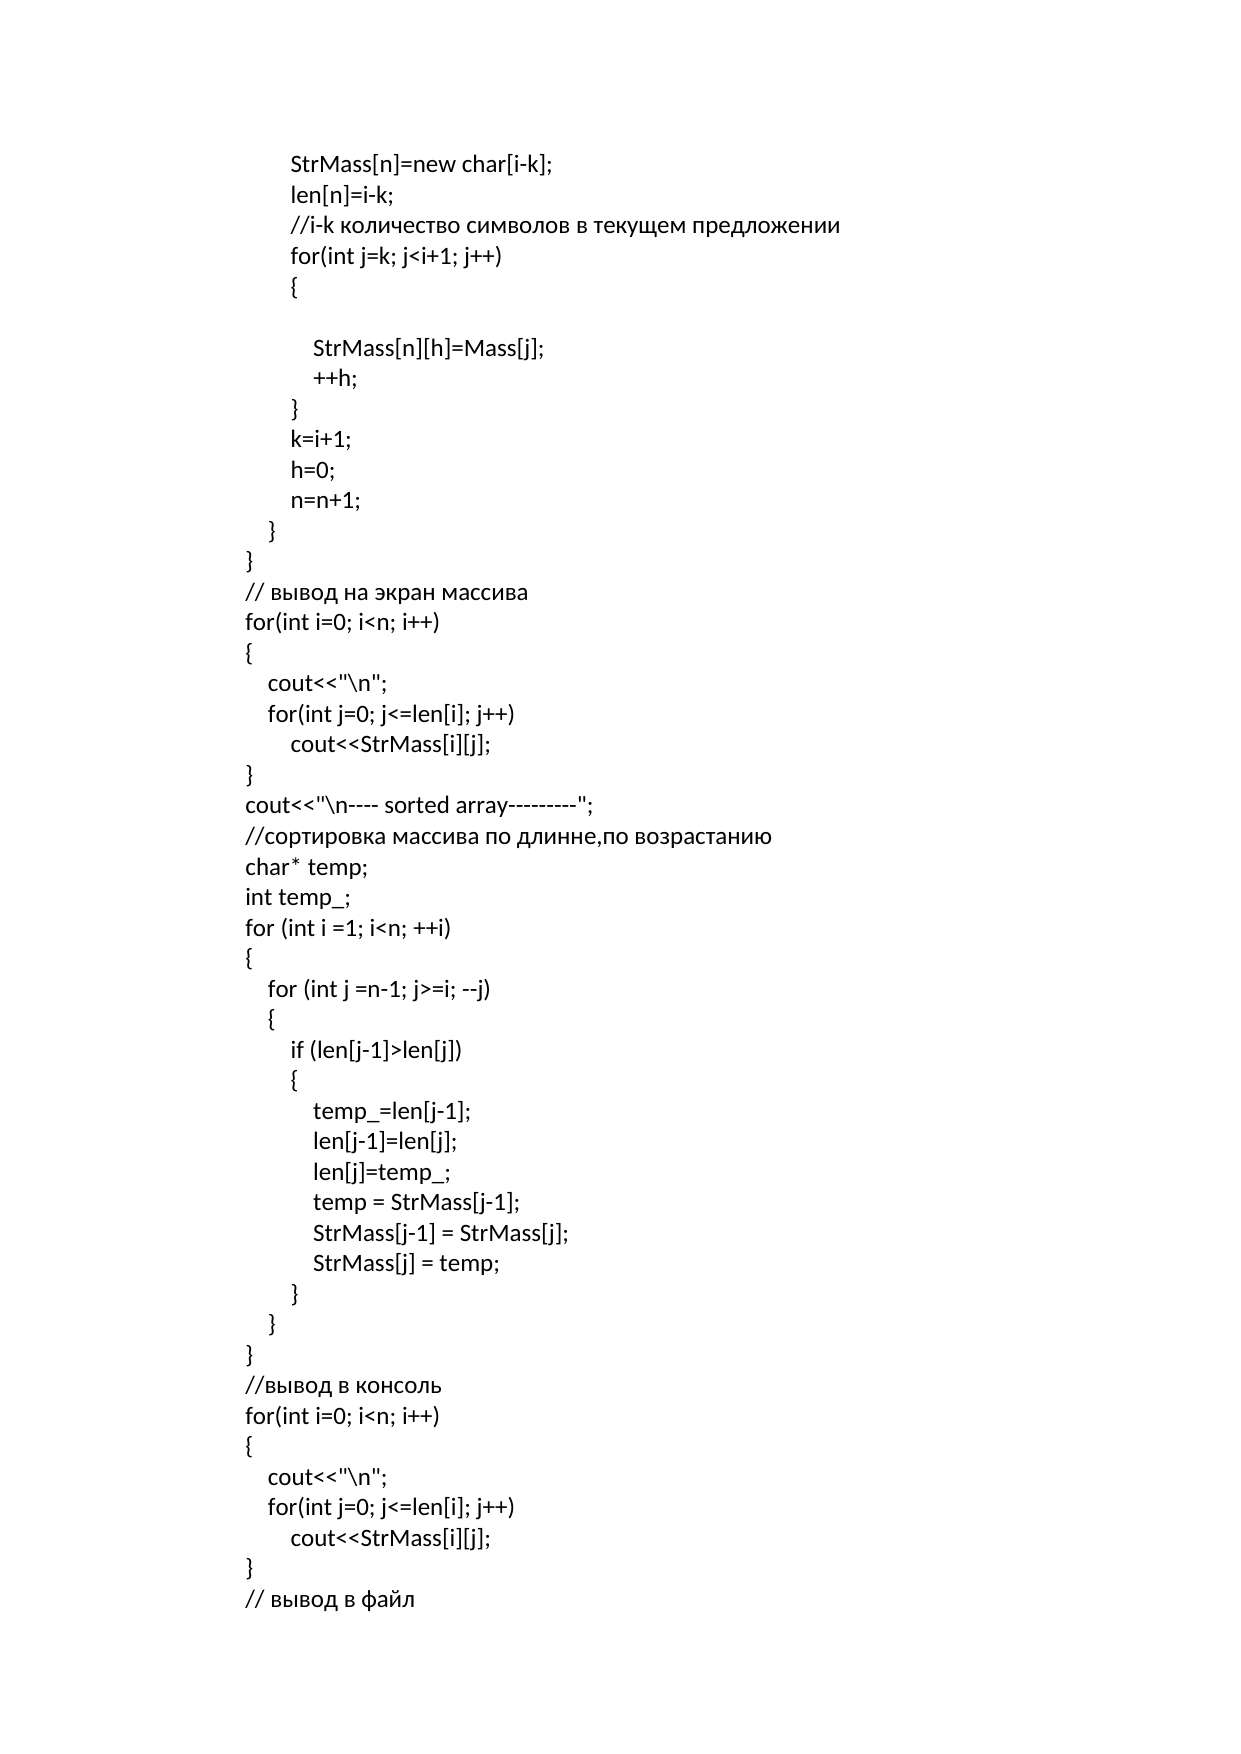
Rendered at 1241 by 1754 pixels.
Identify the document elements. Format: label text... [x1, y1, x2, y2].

text { [177, 271, 1152, 301]
text cout<<StrMass[i][j]; [177, 1522, 1152, 1553]
text { [177, 1003, 1152, 1034]
text h=0; [177, 454, 1152, 484]
text len[j-1]=len[j]; [177, 1125, 1152, 1156]
text cout<<"\n"; [177, 1461, 1152, 1492]
text StrMass[j-1] = StrMass[j]; [177, 1217, 1152, 1247]
text } [177, 1339, 1152, 1369]
text for(int i=0; i<n; i++) [177, 1400, 1152, 1431]
text for(int j=k; j<i+1; j++) [177, 240, 1152, 271]
text //сортировка массива по длинне,по возрастанию [177, 820, 1152, 851]
text } [177, 1553, 1152, 1583]
text temp_=len[j-1]; [177, 1095, 1152, 1125]
text //вывод в консоль [177, 1369, 1152, 1400]
text temp = StrMass[j-1]; [177, 1186, 1152, 1217]
text cout<<"\n"; [177, 667, 1152, 698]
text { [177, 1431, 1152, 1461]
text for(int j=0; j<=len[i]; j++) [177, 698, 1152, 728]
text { [177, 637, 1152, 667]
text } [177, 515, 1152, 545]
text k=i+1; [177, 423, 1152, 454]
text n=n+1; [177, 484, 1152, 515]
text for (int i =1; i<n; ++i) [177, 912, 1152, 942]
text { [177, 942, 1152, 973]
text StrMass[n]=new char[i-k]; [177, 149, 1152, 179]
text cout<<StrMass[i][j]; [177, 728, 1152, 759]
text } [177, 1278, 1152, 1308]
text } [177, 545, 1152, 576]
text cout<<"\n---- sorted array---------"; [177, 789, 1152, 820]
text //i-k количество символов в текущем предложении [177, 210, 1152, 240]
text } [177, 759, 1152, 789]
text StrMass[n][h]=Mass[j]; [177, 332, 1152, 362]
text // вывод на экран массива [177, 576, 1152, 606]
text for(int i=0; i<n; i++) [177, 606, 1152, 637]
text StrMass[j] = temp; [177, 1247, 1152, 1278]
text len[j]=temp_; [177, 1156, 1152, 1186]
text for(int j=0; j<=len[i]; j++) [177, 1492, 1152, 1522]
text if (len[j-1]>len[j]) [177, 1034, 1152, 1064]
text char* temp; [177, 851, 1152, 881]
text // вывод в файл [177, 1583, 1152, 1614]
text } [177, 1308, 1152, 1339]
text ++h; [177, 362, 1152, 393]
text int temp_; [177, 881, 1152, 912]
text } [177, 393, 1152, 423]
text for (int j =n-1; j>=i; --j) [177, 973, 1152, 1003]
text { [177, 1064, 1152, 1095]
text len[n]=i-k; [177, 179, 1152, 210]
